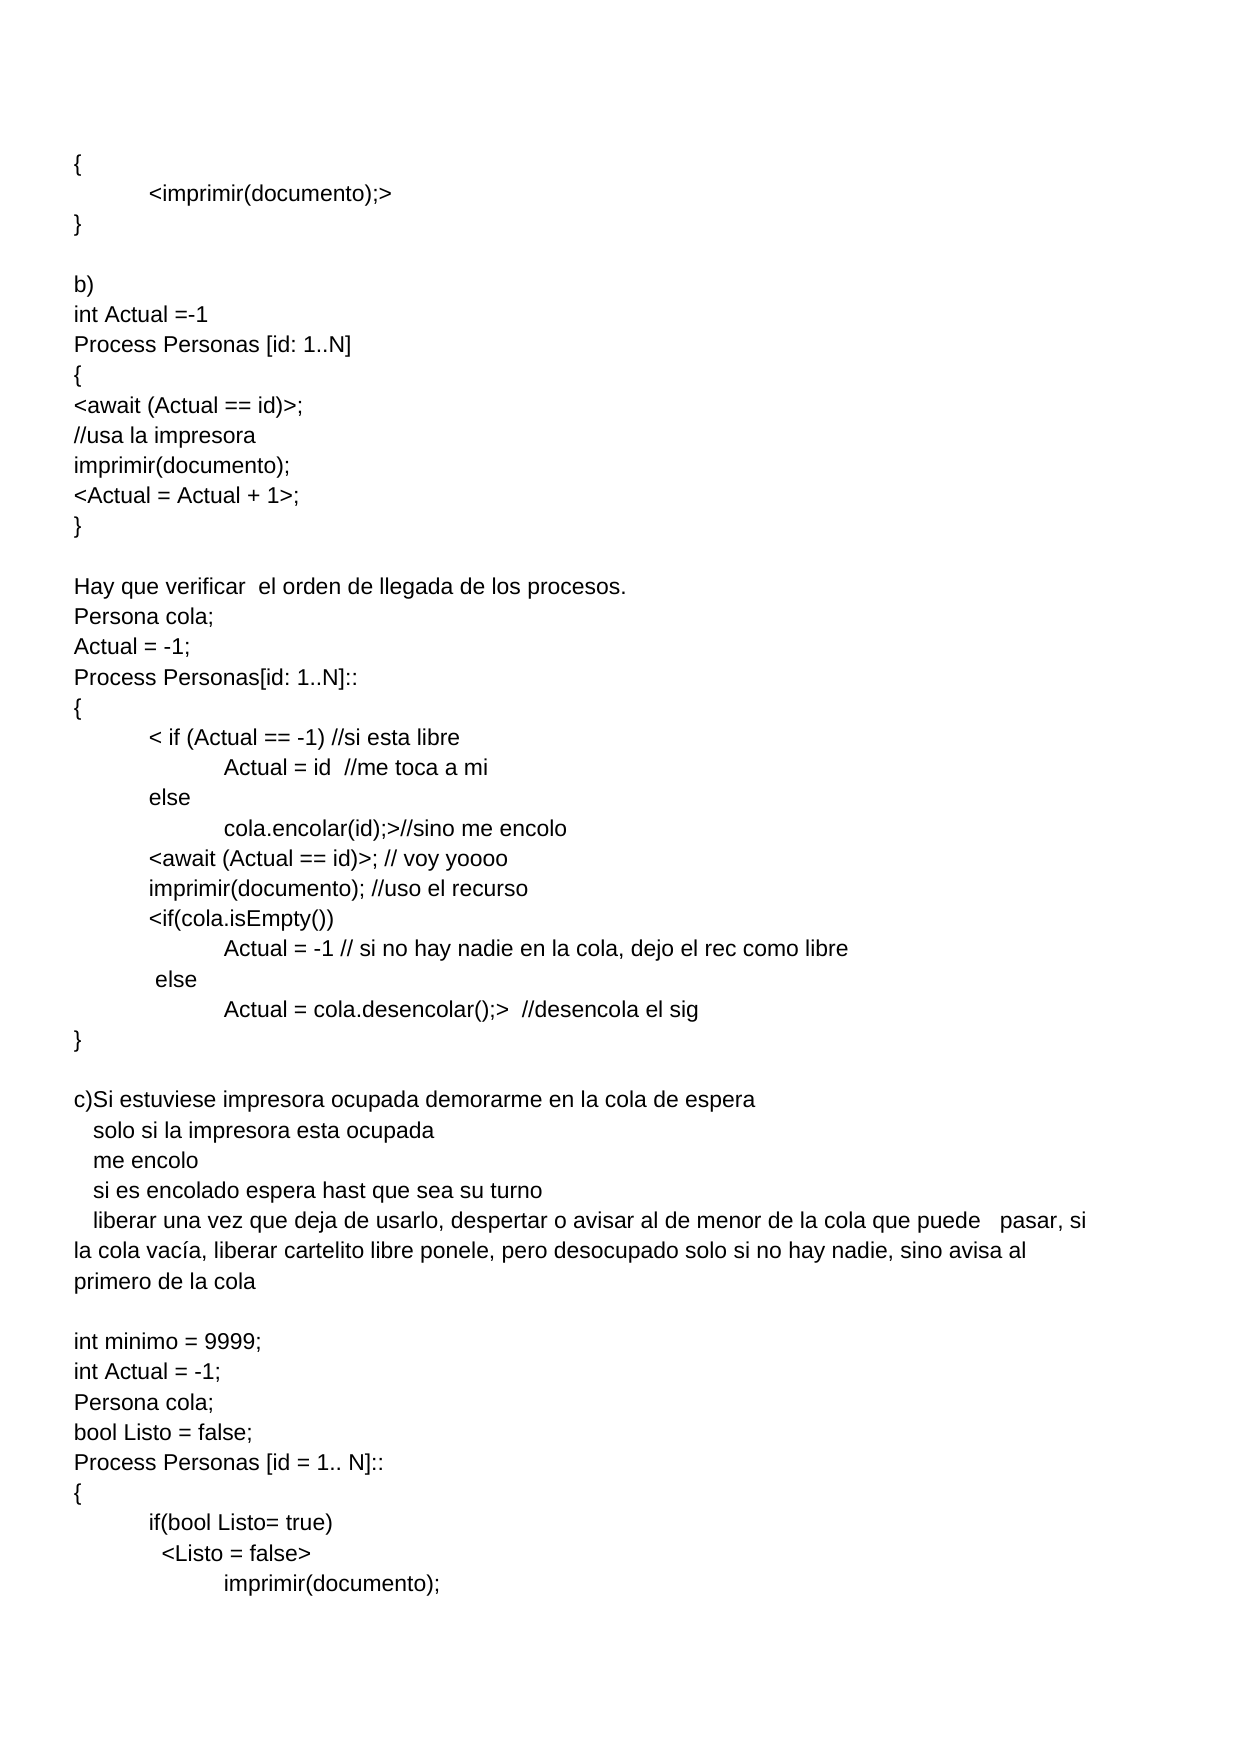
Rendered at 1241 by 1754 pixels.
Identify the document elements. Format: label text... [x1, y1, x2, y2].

text <imprimir(documento);> [74, 180, 1090, 207]
text Persona cola; [74, 603, 1090, 629]
text Actual = -1; [74, 633, 1090, 660]
text bool Listo = false; [74, 1419, 1090, 1445]
text solo si la impresora esta ocupada [74, 1117, 1090, 1143]
text { [74, 694, 1090, 720]
text { [74, 361, 1090, 388]
text imprimir(documento); [74, 452, 1090, 478]
text } [74, 512, 1090, 539]
text Process Personas [id: 1..N] [74, 331, 1090, 358]
text <Actual = Actual + 1>; [74, 482, 1090, 509]
text Process Personas[id: 1..N]:: [74, 663, 1090, 690]
text me encolo [74, 1147, 1090, 1173]
text int minimo = 9999; [74, 1328, 1090, 1354]
text Hay que verificar el orden de llegada de los procesos. [74, 573, 1090, 599]
text < if (Actual == -1) //si esta libre [74, 724, 1090, 750]
text Actual = cola.desencolar();> //desencola el sig [149, 996, 1090, 1022]
text imprimir(documento); //uso el recurso [74, 875, 1090, 901]
text if(bool Listo= true) [74, 1509, 1090, 1536]
text si es encolado espera hast que sea su turno [74, 1177, 1090, 1203]
text { [74, 1479, 1090, 1506]
text Process Personas [id = 1.. N]:: [74, 1449, 1090, 1475]
text Actual = id //me toca a mi [149, 754, 1090, 781]
text imprimir(documento); [149, 1570, 1090, 1596]
text } [74, 210, 1090, 237]
text //usa la impresora [74, 422, 1090, 448]
text else [74, 966, 1090, 992]
text <if(cola.isEmpty()) [74, 905, 1090, 932]
text b) [74, 271, 1090, 297]
text { [74, 150, 1090, 176]
text Persona cola; [74, 1388, 1090, 1415]
text } [74, 1026, 1090, 1052]
text c)Si estuviese impresora ocupada demorarme en la cola de espera [74, 1086, 1090, 1113]
text <Listo = false> [74, 1539, 1090, 1566]
text liberar una vez que deja de usarlo, despertar o avisar al de menor de la cola que puede pasar, si la cola vacía, liberar cartelito libre ponele, pero desocupado solo si no hay nadie, sino avisa al primero de la cola [74, 1207, 1090, 1294]
text cola.encolar(id);>//sino me encolo [149, 814, 1090, 841]
text Actual = -1 // si no hay nadie en la cola, dejo el rec como libre [74, 935, 1090, 962]
text int Actual =-1 [74, 301, 1090, 327]
text else [149, 784, 1090, 811]
text int Actual = -1; [74, 1358, 1090, 1385]
text <await (Actual == id)>; // voy yoooo [74, 845, 1090, 871]
text <await (Actual == id)>; [74, 392, 1090, 418]
